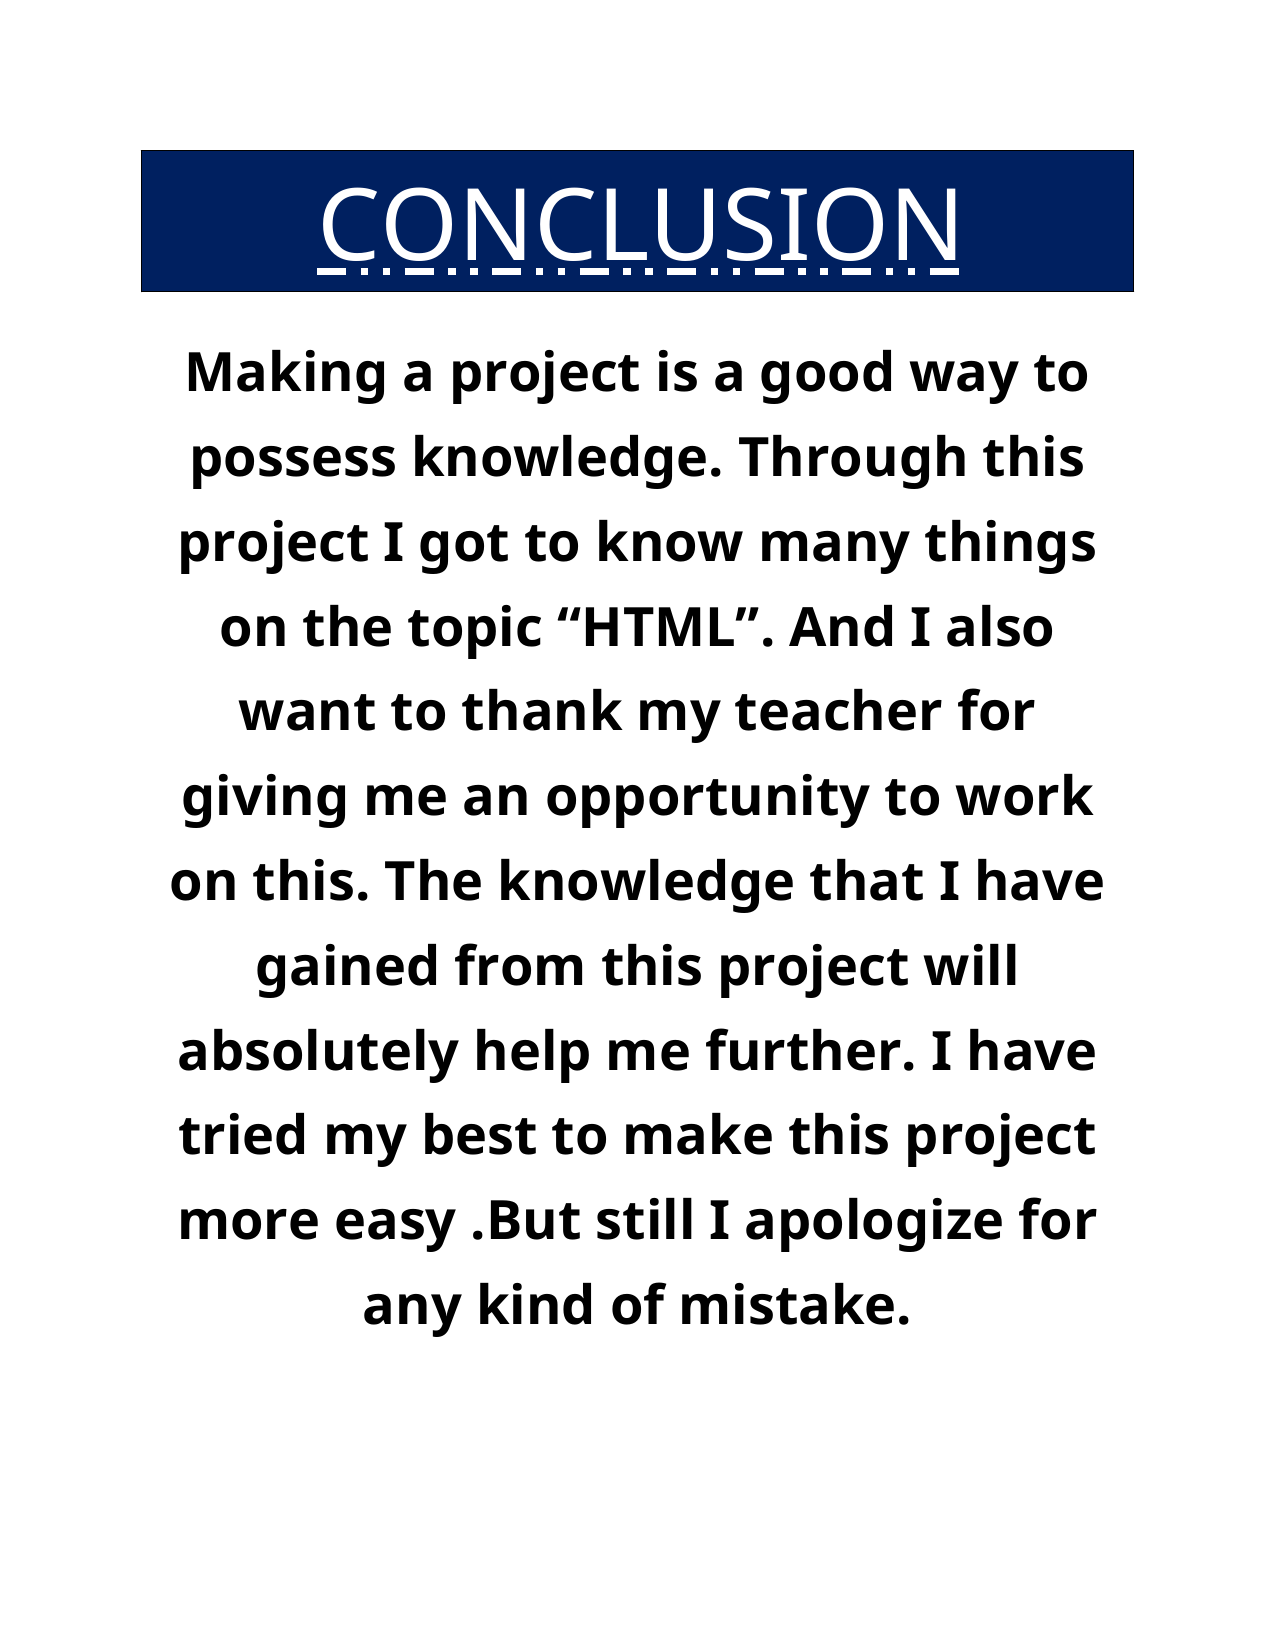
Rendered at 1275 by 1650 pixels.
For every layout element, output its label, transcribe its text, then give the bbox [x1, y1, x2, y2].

text CONCLUSION [142, 151, 1133, 291]
text Making a project is a good way to possess knowledge. Through this project I got to know many things on the topic “HTML”. And I also want to thank my teacher for giving me an opportunity to work on this. The knowledge that I have gained from this project will absolutely help me further. I have tried my best to make this project more easy .But still I apologize for any kind of mistake. [150, 334, 1125, 1340]
